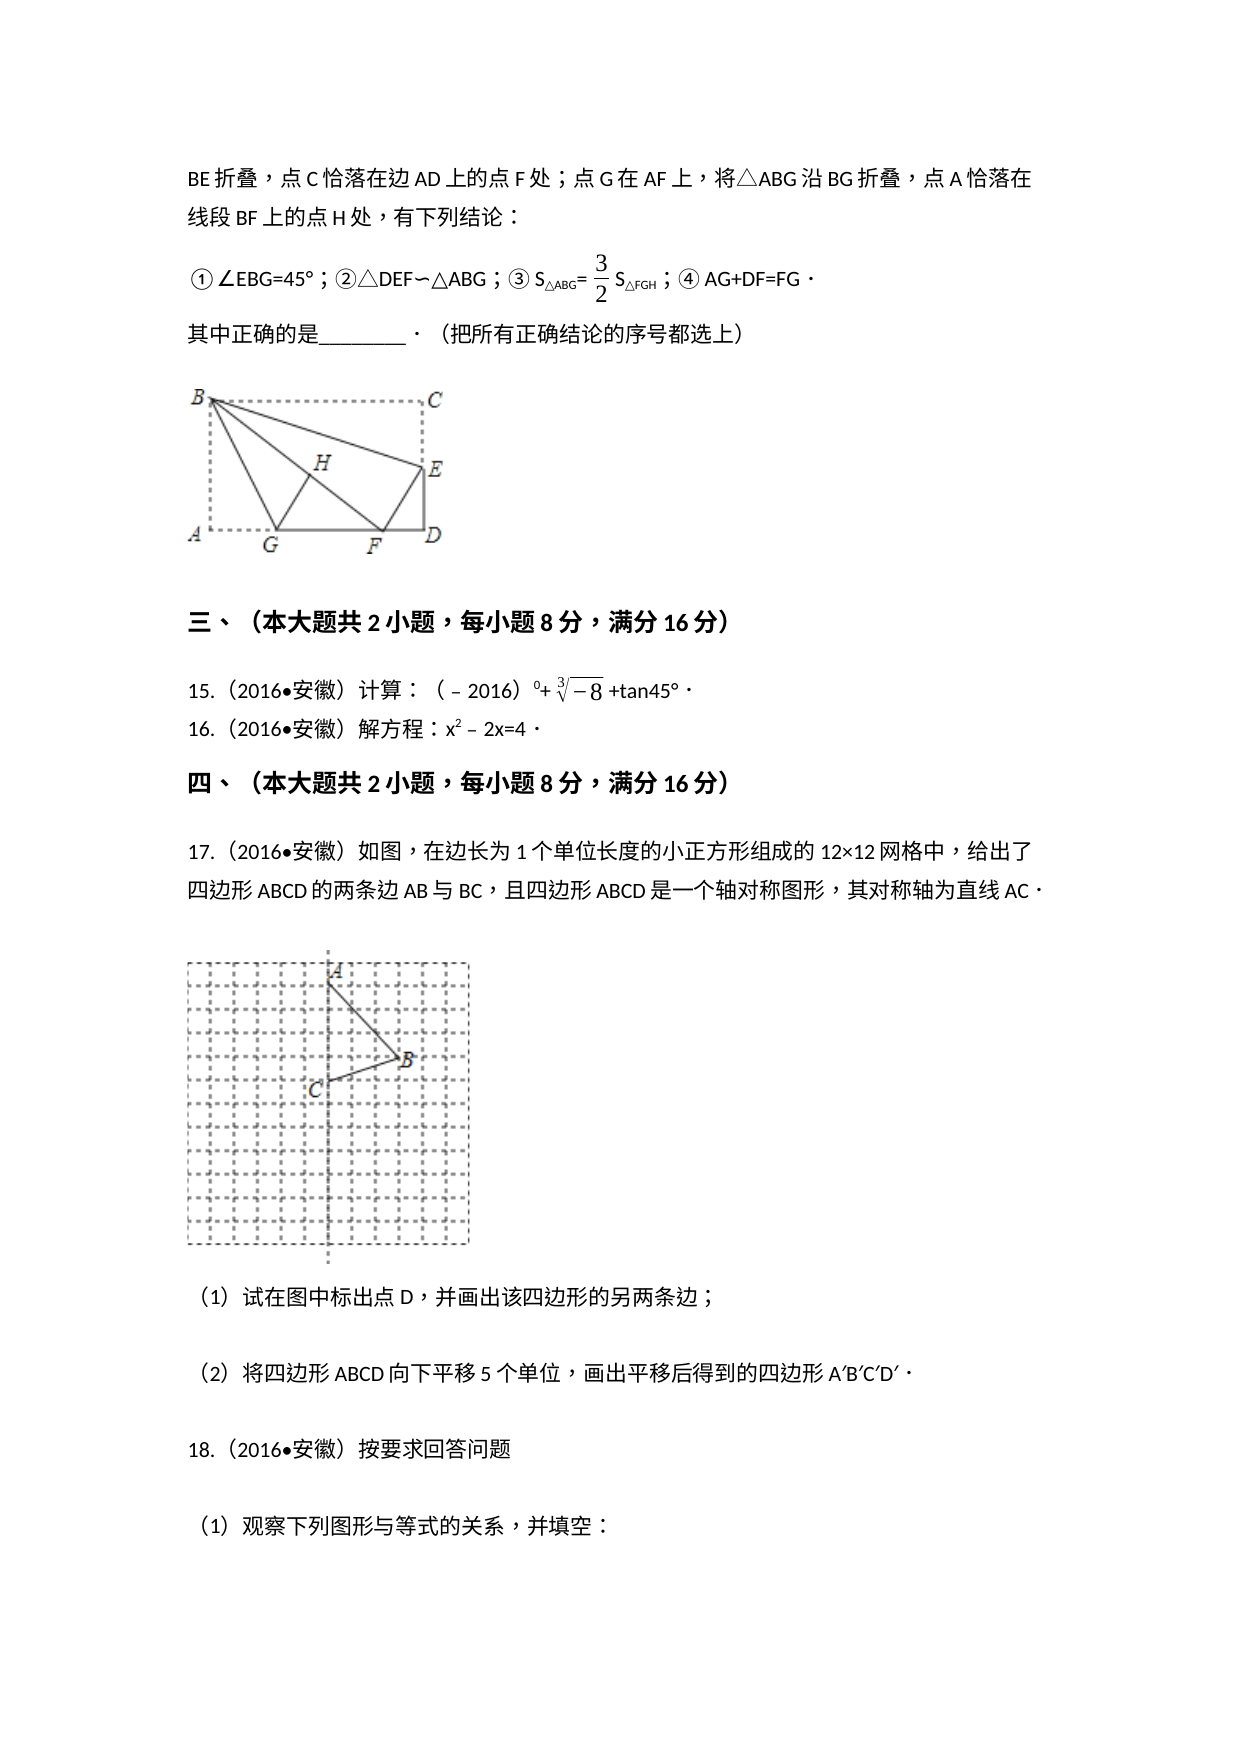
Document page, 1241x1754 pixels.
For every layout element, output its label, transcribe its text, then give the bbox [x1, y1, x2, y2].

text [187, 162, 1053, 584]
text （2）将四边形ABCD向下平移5个单位，画出平移后得到的四边形A′B′C′D′． [187, 1357, 1053, 1389]
text 15.（2016•安徽）计算：（﹣2016）0+ +tan45°． [187, 674, 1053, 706]
text 18.（2016•安徽）按要求回答问题 [187, 1433, 1053, 1466]
text 17.（2016•安徽）如图，在边长为1个单位长度的小正方形组成的12×12网格中，给出了四边形ABCD的两条边AB与BC，且四边形ABCD是一个轴对称图形，其对称轴为直线AC． [187, 835, 1053, 906]
text 四、（本大题共2小题，每小题8分，满分16分） [187, 751, 1053, 816]
picture [187, 389, 443, 554]
text （1）试在图中标出点D，并画出该四边形的另两条边； [187, 1281, 1053, 1313]
text 三、（本大题共2小题，每小题8分，满分16分） [187, 589, 1053, 654]
text （1）观察下列图形与等式的关系，并填空： [187, 1509, 1053, 1542]
text 16.（2016•安徽）解方程：x2﹣2x=4． [187, 712, 1053, 745]
picture [187, 950, 470, 1264]
